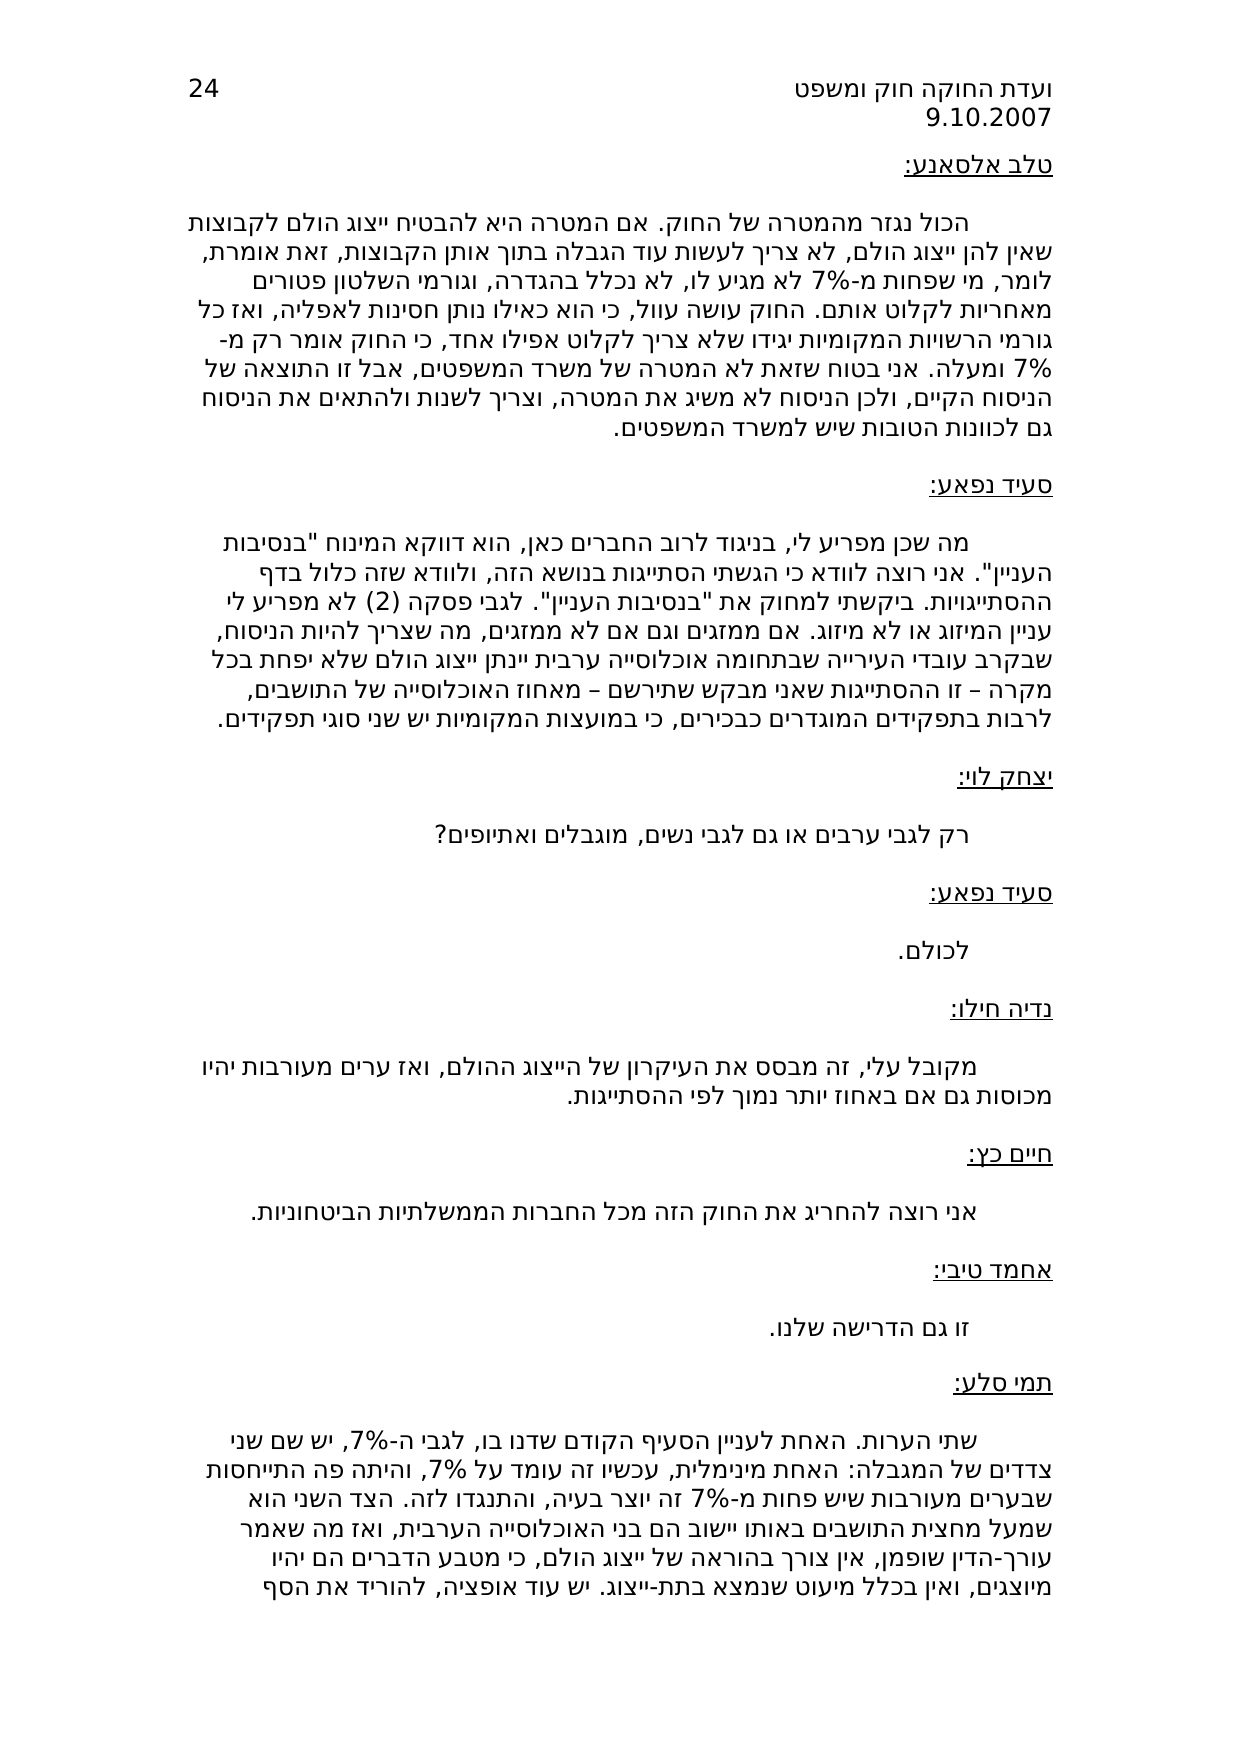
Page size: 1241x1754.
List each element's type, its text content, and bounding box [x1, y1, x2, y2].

text סעיד נפאע: [187, 471, 1053, 500]
text זו גם הדרישה שלנו. [187, 1313, 1053, 1342]
text מקובל עלי, זה מבסס את העיקרון של הייצוג ההולם, ואז ערים מעורבות יהיו מכוסות גם אם באחוז יותר נמוך לפי ההסתייגות. [187, 1052, 1053, 1110]
text אחמד טיבי: [187, 1255, 1053, 1284]
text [187, 1426, 1053, 1602]
text סעיד נפאע: [187, 878, 1053, 907]
text אני רוצה להחריג את החוק הזה מכל החברות הממשלתיות הביטחוניות. [187, 1197, 1053, 1226]
text לכולם. [187, 936, 1053, 965]
text הכול נגזר מהמטרה של החוק. אם המטרה היא להבטיח ייצוג הולם לקבוצות שאין להן ייצוג הולם, לא צריך לעשות עוד הגבלה בתוך אותן הקבוצות, זאת אומרת, לומר, מי שפחות מ-7% לא מגיע לו, לא נכלל בהגדרה, וגורמי השלטון פטורים מאחריות לקלוט אותם. החוק עושה עוול, כי הוא כאילו נותן חסינות לאפליה, ואז כל גורמי הרשויות המקומיות יגידו שלא צריך לקלוט אפילו אחד, כי החוק אומר רק מ-7% ומעלה. אני בטוח שזאת לא המטרה של משרד המשפטים, אבל זו התוצאה של הניסוח הקיים, ולכן הניסוח לא משיג את המטרה, וצריך לשנות ולהתאים את הניסוח גם לכוונות הטובות שיש למשרד המשפטים. [187, 208, 1053, 442]
text חיים כץ: [187, 1139, 1053, 1168]
subtitle תמי סלע: [187, 1368, 1053, 1397]
text רק לגבי ערבים או גם לגבי נשים, מוגבלים ואתיופים? [187, 820, 1053, 849]
text יצחק לוי: [187, 762, 1053, 791]
text נדיה חילו: [187, 994, 1053, 1023]
text מה שכן מפריע לי, בניגוד לרוב החברים כאן, הוא דווקא המינוח "בנסיבות העניין". אני רוצה לוודא כי הגשתי הסתייגות בנושא הזה, ולוודא שזה כלול בדף ההסתייגויות. ביקשתי למחוק את "בנסיבות העניין". לגבי פסקה (2) לא מפריע לי עניין המיזוג או לא מיזוג. אם ממזגים וגם אם לא ממזגים, מה שצריך להיות הניסוח, שבקרב עובדי העירייה שבתחומה אוכלוסייה ערבית יינתן ייצוג הולם שלא יפחת בכל מקרה – זו ההסתייגות שאני מבקש שתירשם – מאחוז האוכלוסייה של התושבים, לרבות בתפקידים המוגדרים כבכירים, כי במועצות המקומיות יש שני סוגי תפקידים. [187, 529, 1053, 733]
text טלב אלסאנע: [187, 150, 1053, 179]
